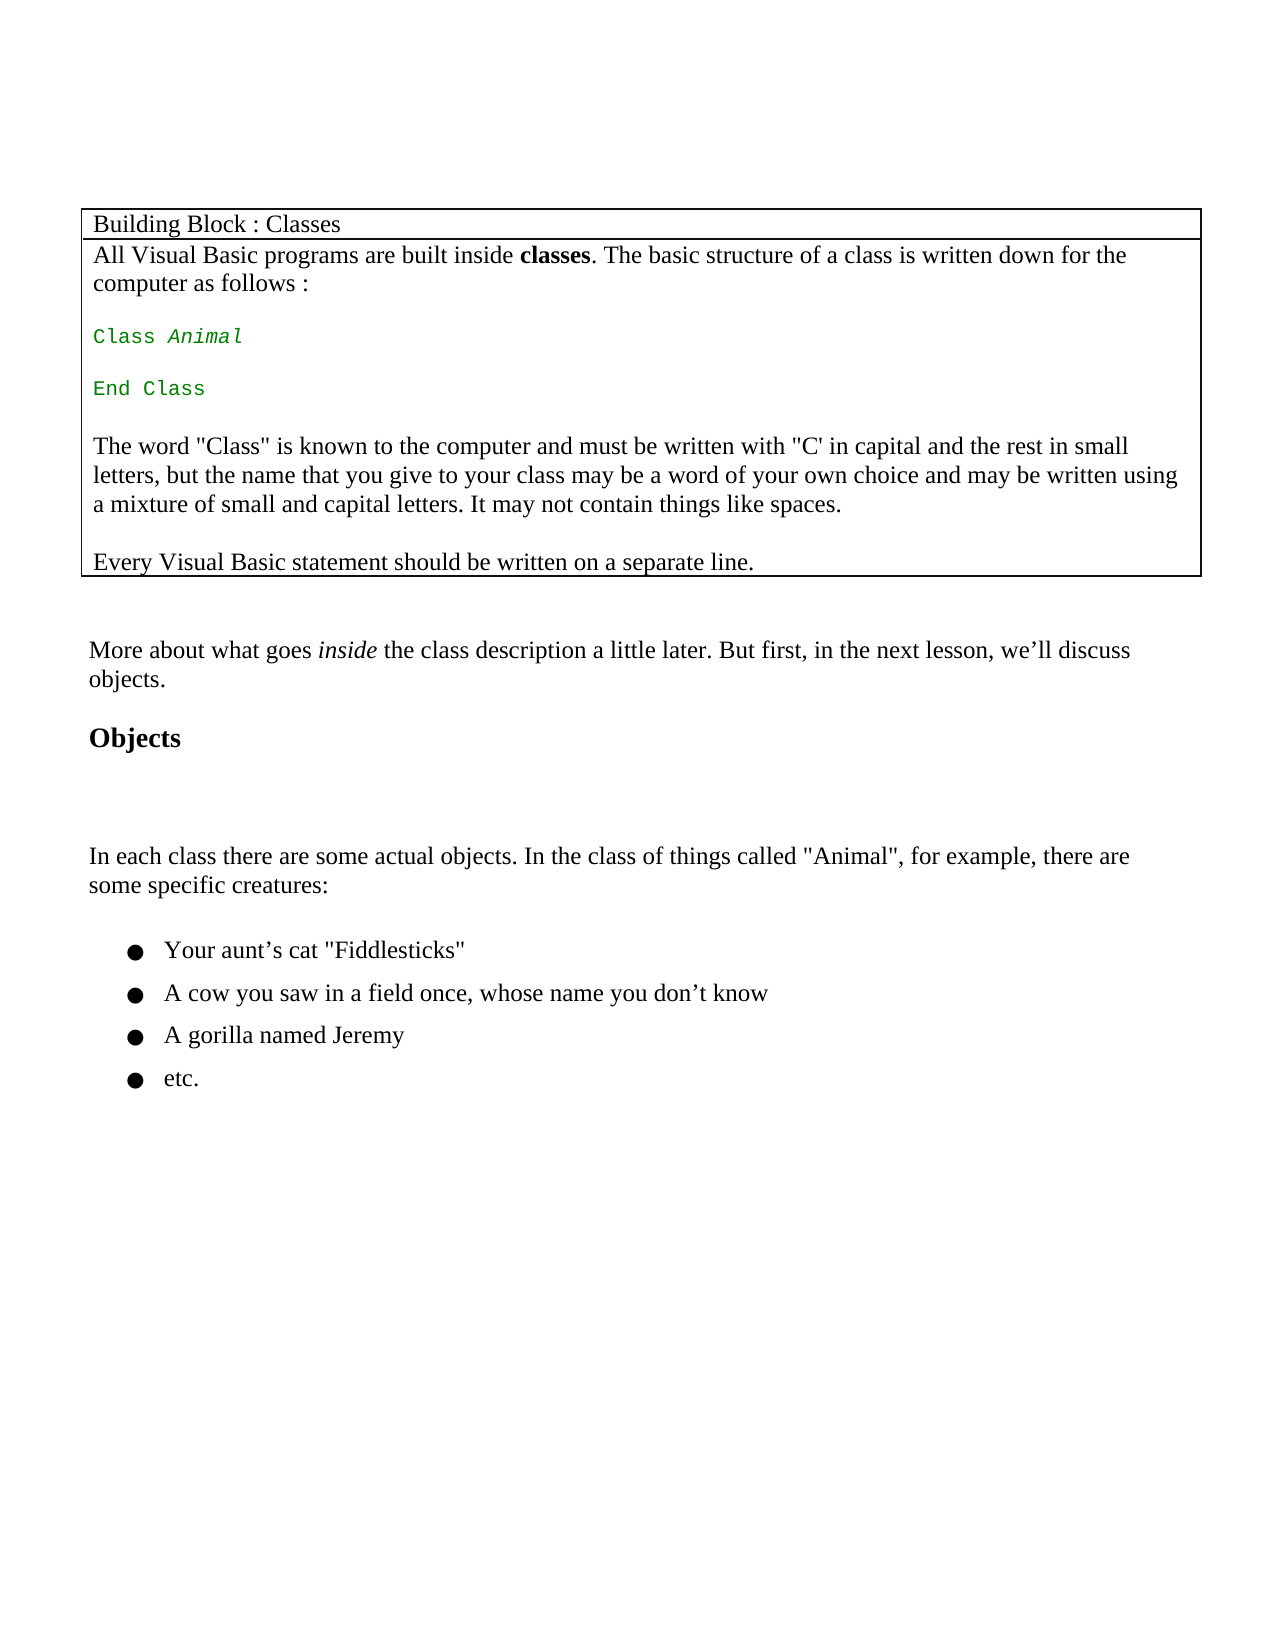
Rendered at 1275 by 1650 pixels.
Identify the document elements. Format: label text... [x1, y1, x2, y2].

table_header Building Block : Classes [82, 210, 1200, 238]
list A gorilla named Jeremy [126, 1013, 1186, 1056]
subtitle Objects [89, 722, 1186, 754]
text In each class there are some actual objects. In the class of things called "Animal", for example, there are some specific creatures: [89, 841, 1186, 898]
list A cow you saw in a field once, whose name you don’t know [126, 970, 1186, 1013]
list Your aunt’s cat "Fiddlesticks" [126, 928, 1186, 970]
table_cell All Visual Basic programs are built inside classes. The basic structure of a class is written down for the computer as follows : Class Animal End Class The word "Class" is known to the computer and must be written with "C' in capital and the rest in small letters, but the name that you give to your class may be a word of your own choice and may be written using a mixture of small and capital letters. It may not contain things like spaces. Every Visual Basic statement should be written on a separate line. [82, 239, 1200, 575]
text More about what goes inside the class description a little later. But first, in the next lesson, we’ll discuss objects. [89, 606, 1186, 692]
list etc. [126, 1056, 1186, 1098]
